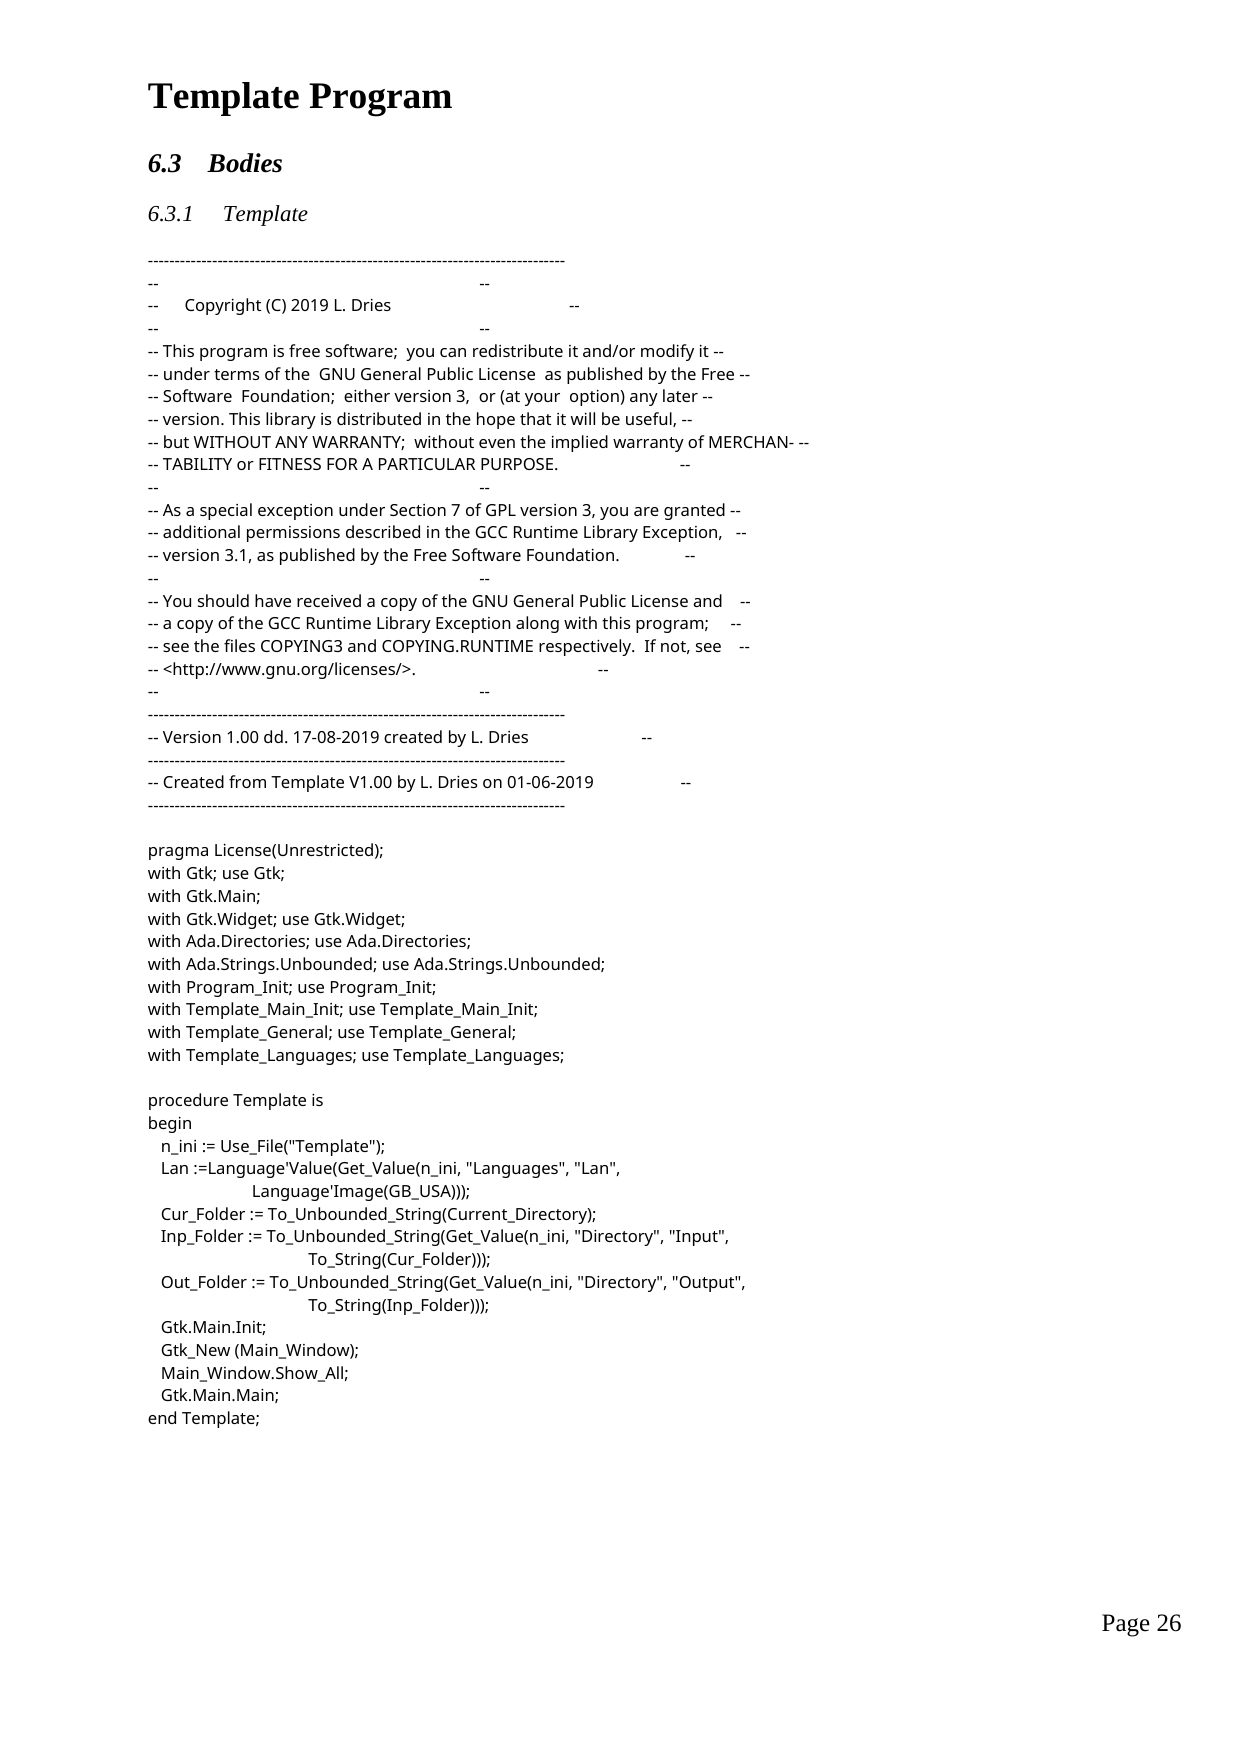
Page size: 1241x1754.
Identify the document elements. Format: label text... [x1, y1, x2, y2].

list -- version 3.1, as published by the Free Software Foundation. -- [148, 544, 1181, 567]
list -- -- [148, 680, 1181, 703]
list -- under terms of the GNU General Public License as published by the Free -- [148, 362, 1181, 385]
list with Gtk.Main; [148, 884, 1181, 907]
list Gtk.Main.Init; [148, 1316, 1181, 1339]
list end Template; [148, 1407, 1181, 1429]
list with Template_Main_Init; use Template_Main_Init; [148, 998, 1181, 1021]
list n_ini := Use_File("Template"); [148, 1134, 1181, 1157]
list To_String(Cur_Folder))); [148, 1248, 1181, 1271]
list -- <http://www.gnu.org/licenses/>. -- [148, 657, 1181, 680]
list with Template_General; use Template_General; [148, 1021, 1181, 1043]
list with Gtk.Widget; use Gtk.Widget; [148, 907, 1181, 930]
list -- Created from Template V1.00 by L. Dries on 01-06-2019 -- [148, 771, 1181, 794]
list -- TABILITY or FITNESS FOR A PARTICULAR PURPOSE. -- [148, 453, 1181, 476]
list with Program_Init; use Program_Init; [148, 975, 1181, 998]
list -- Software Foundation; either version 3, or (at your option) any later -- [148, 385, 1181, 408]
list begin [148, 1112, 1181, 1134]
list procedure Template is [148, 1089, 1181, 1112]
list Main_Window.Show_All; [148, 1361, 1181, 1384]
list -- but WITHOUT ANY WARRANTY; without even the implied warranty of MERCHAN- -- [148, 430, 1181, 453]
list with Ada.Strings.Unbounded; use Ada.Strings.Unbounded; [148, 953, 1181, 975]
list -- a copy of the GCC Runtime Library Exception along with this program; -- [148, 612, 1181, 635]
list with Template_Languages; use Template_Languages; [148, 1043, 1181, 1066]
list -- You should have received a copy of the GNU General Public License and -- [148, 589, 1181, 612]
subtitle Bodies [148, 148, 1181, 179]
list ------------------------------------------------------------------------------ [148, 249, 1181, 271]
list -- As a special exception under Section 7 of GPL version 3, you are granted -- [148, 498, 1181, 521]
list with Gtk; use Gtk; [148, 862, 1181, 884]
list -- -- [148, 271, 1181, 294]
list -- additional permissions described in the GCC Runtime Library Exception, -- [148, 521, 1181, 544]
list Inp_Folder := To_Unbounded_String(Get_Value(n_ini, "Directory", "Input", [148, 1225, 1181, 1248]
list -- Version 1.00 dd. 17-08-2019 created by L. Dries -- [148, 726, 1181, 748]
list Lan :=Language'Value(Get_Value(n_ini, "Languages", "Lan", [148, 1157, 1181, 1180]
subtitle Template [148, 199, 1181, 226]
list -- -- [148, 476, 1181, 498]
list ------------------------------------------------------------------------------ [148, 794, 1181, 816]
list Gtk_New (Main_Window); [148, 1339, 1181, 1361]
list Out_Folder := To_Unbounded_String(Get_Value(n_ini, "Directory", "Output", [148, 1271, 1181, 1293]
list To_String(Inp_Folder))); [148, 1293, 1181, 1316]
list pragma License(Unrestricted); [148, 839, 1181, 862]
list -- This program is free software; you can redistribute it and/or modify it -- [148, 339, 1181, 362]
list Gtk.Main.Main; [148, 1384, 1181, 1407]
list Cur_Folder := To_Unbounded_String(Current_Directory); [148, 1202, 1181, 1225]
list ------------------------------------------------------------------------------ [148, 748, 1181, 771]
list -- -- [148, 317, 1181, 339]
list ------------------------------------------------------------------------------ [148, 703, 1181, 726]
list -- -- [148, 567, 1181, 589]
list -- Copyright (C) 2019 L. Dries -- [148, 294, 1181, 317]
list with Ada.Directories; use Ada.Directories; [148, 930, 1181, 953]
list -- see the files COPYING3 and COPYING.RUNTIME respectively. If not, see -- [148, 635, 1181, 657]
list Language'Image(GB_USA))); [148, 1180, 1181, 1202]
list -- version. This library is distributed in the hope that it will be useful, -- [148, 408, 1181, 430]
